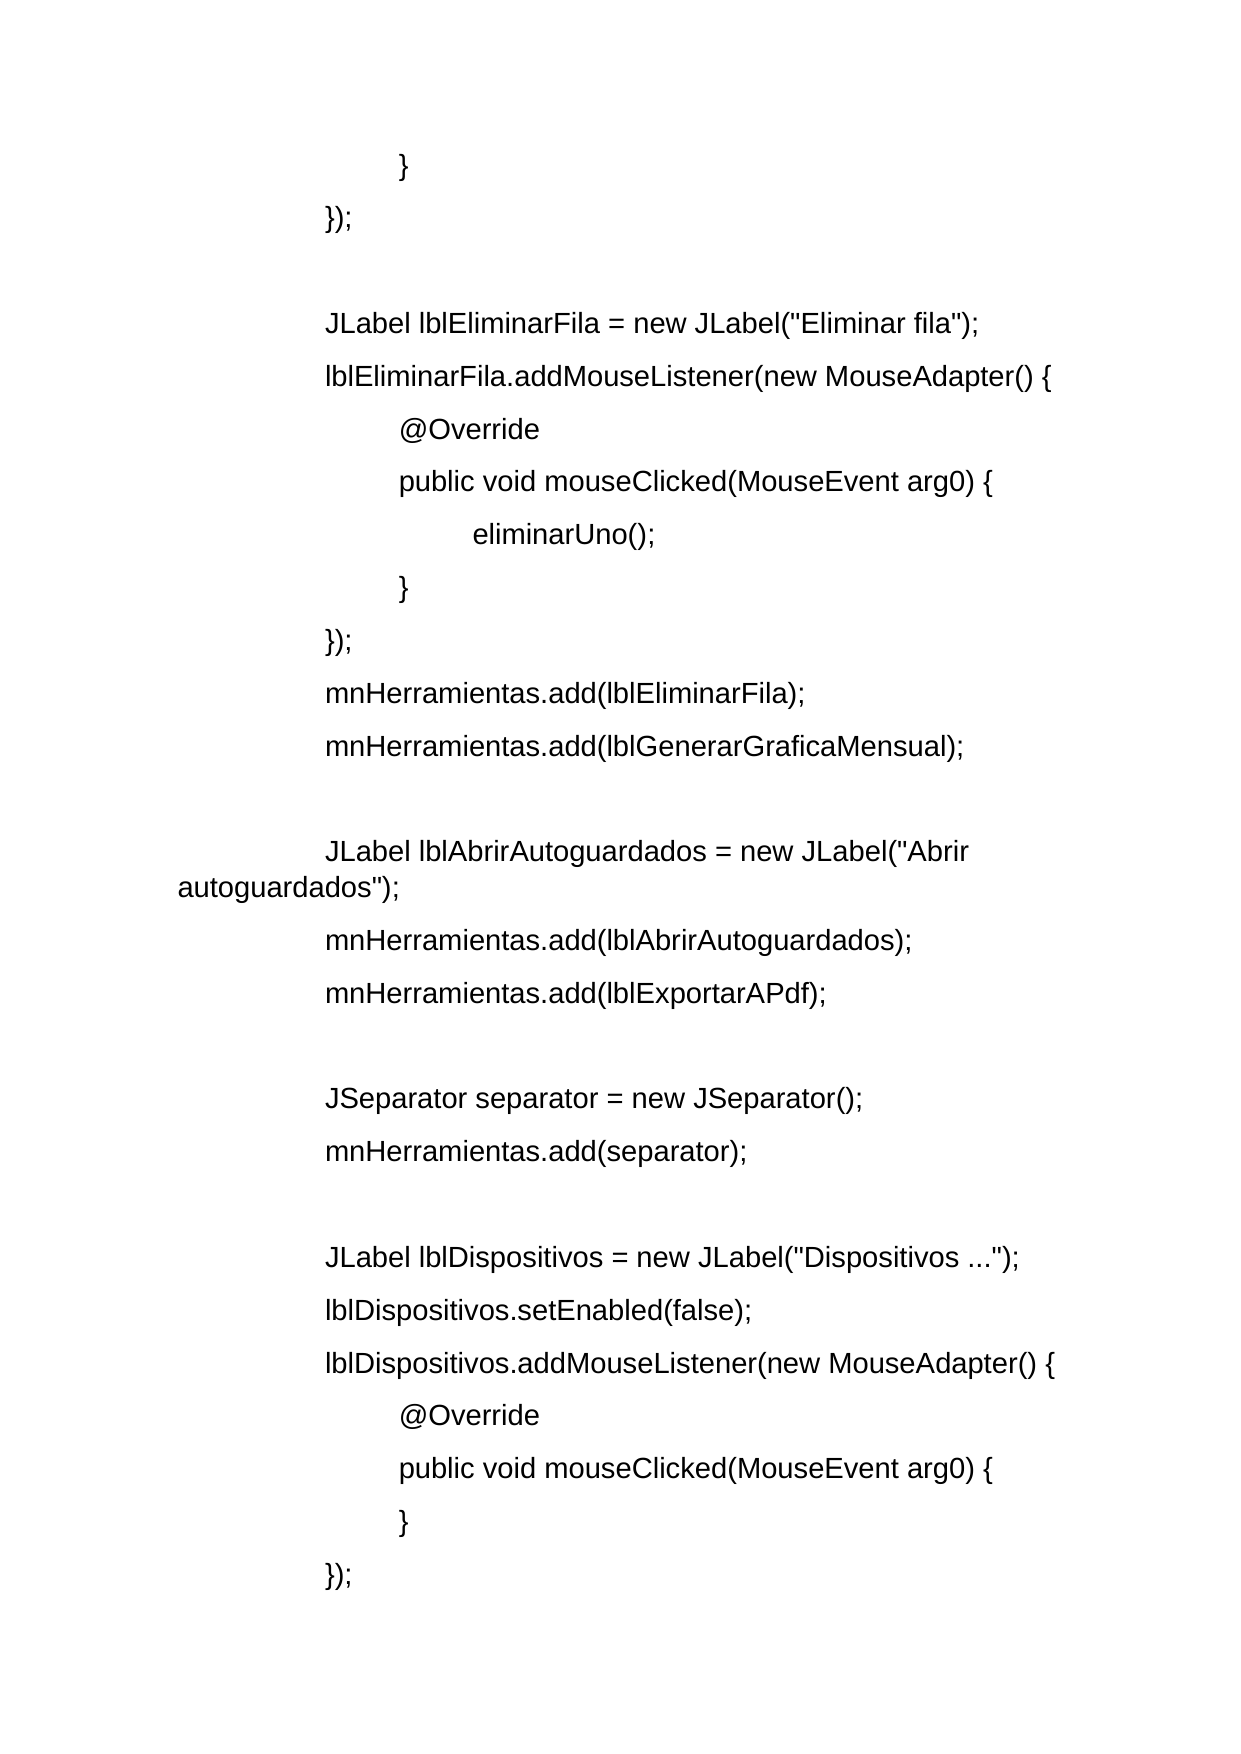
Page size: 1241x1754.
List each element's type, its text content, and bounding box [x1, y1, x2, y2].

text JLabel lblEliminarFila = new JLabel("Eliminar fila"); [177, 306, 1063, 339]
text @Override [177, 412, 1063, 445]
text mnHerramientas.add(separator); [177, 1134, 1063, 1168]
text @Override [177, 1398, 1063, 1432]
text public void mouseClicked(MouseEvent arg0) { [177, 1451, 1063, 1485]
text JLabel lblAbrirAutoguardados = new JLabel("Abrir autoguardados"); [177, 834, 1063, 904]
text mnHerramientas.add(lblGenerarGraficaMensual); [177, 728, 1063, 762]
text lblDispositivos.addMouseListener(new MouseAdapter() { [177, 1346, 1063, 1379]
text JLabel lblDispositivos = new JLabel("Dispositivos ..."); [177, 1240, 1063, 1273]
text } [177, 148, 1063, 181]
text JSeparator separator = new JSeparator(); [177, 1082, 1063, 1115]
text }); [177, 1557, 1063, 1590]
text mnHerramientas.add(lblExportarAPdf); [177, 976, 1063, 1009]
text lblDispositivos.setEnabled(false); [177, 1293, 1063, 1326]
text } [177, 570, 1063, 604]
text }); [177, 200, 1063, 234]
text mnHerramientas.add(lblAbrirAutoguardados); [177, 923, 1063, 957]
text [177, 464, 1063, 498]
text eliminarUno(); [177, 517, 1063, 551]
text mnHerramientas.add(lblEliminarFila); [177, 676, 1063, 709]
text lblEliminarFila.addMouseListener(new MouseAdapter() { [177, 359, 1063, 392]
text } [177, 1504, 1063, 1538]
text }); [177, 623, 1063, 656]
